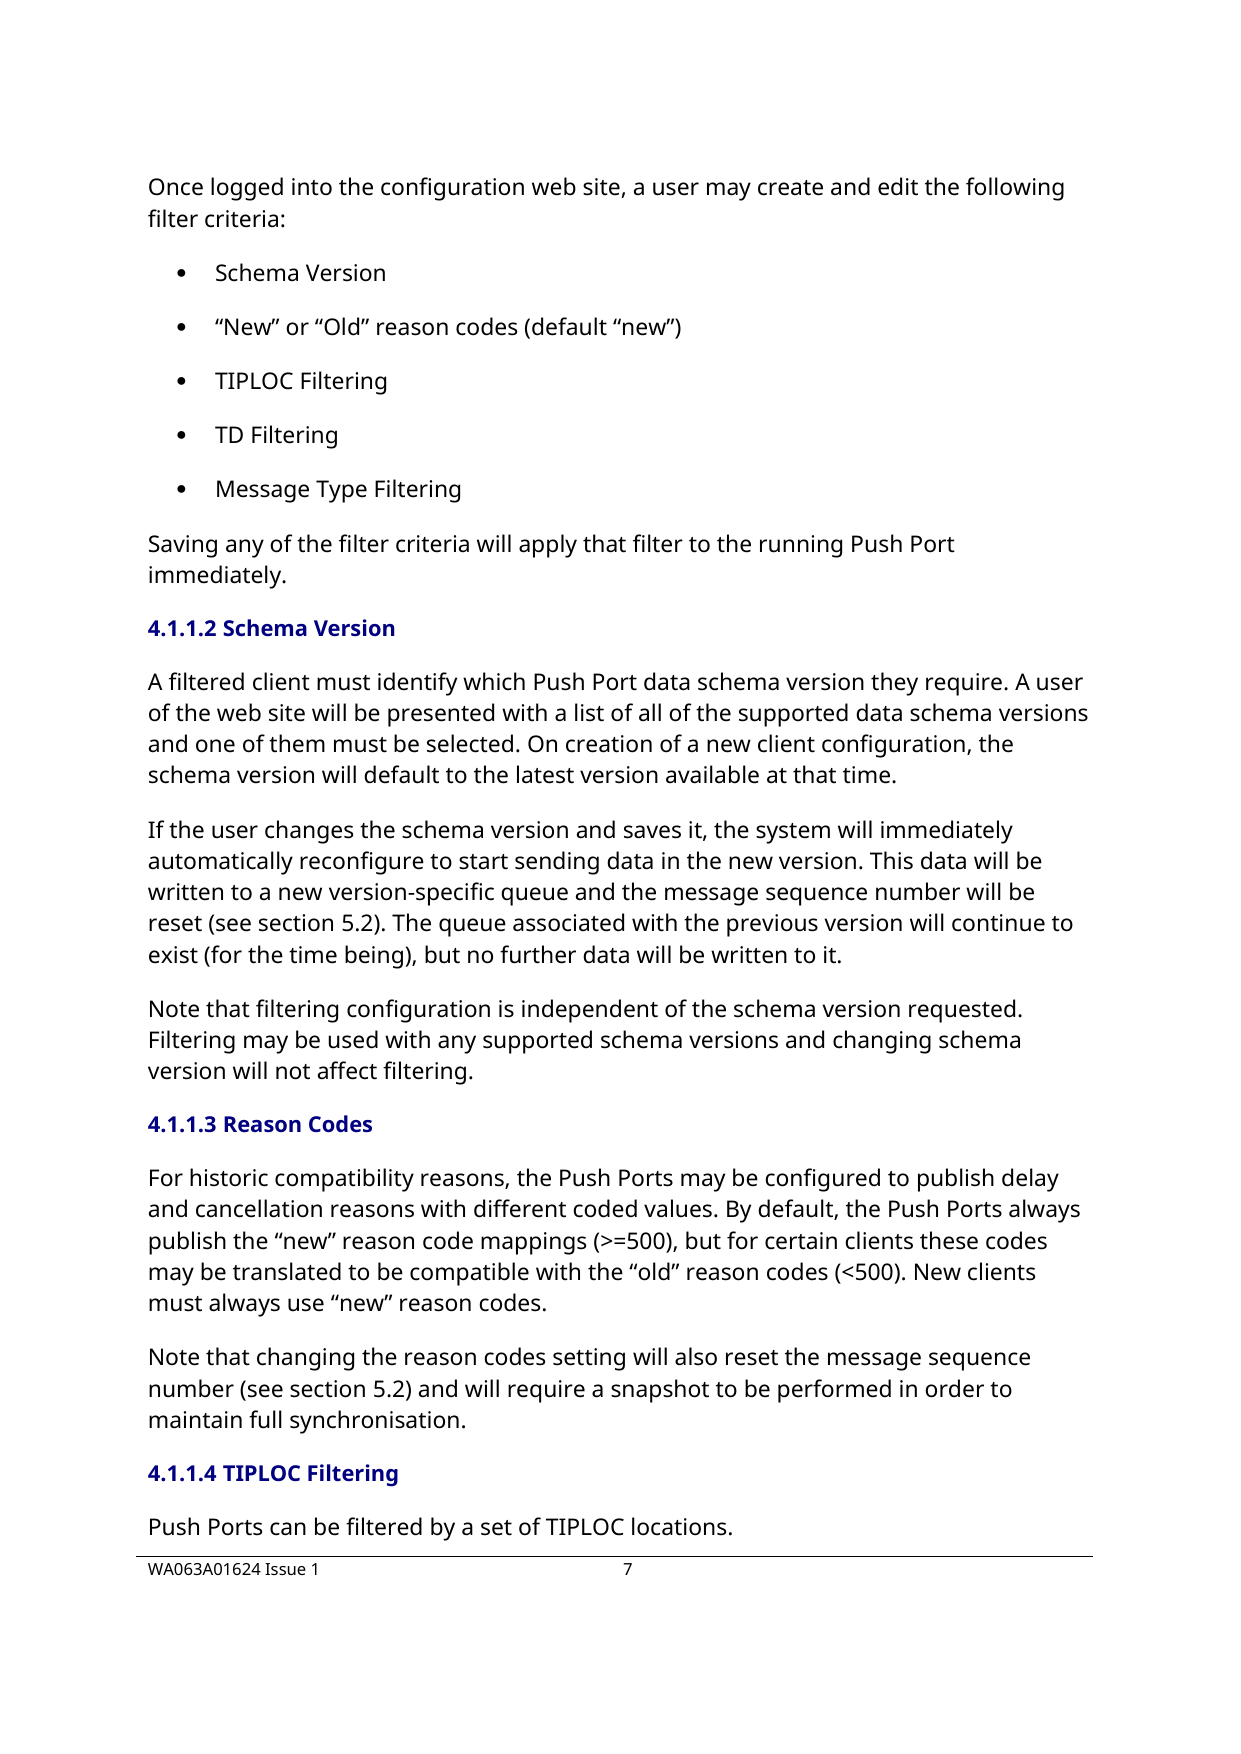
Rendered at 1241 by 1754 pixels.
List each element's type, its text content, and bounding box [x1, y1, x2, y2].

subtitle Schema Version [148, 613, 1092, 643]
subtitle TIPLOC Filtering [148, 1458, 1092, 1488]
subtitle Reason Codes [148, 1109, 1092, 1139]
list Schema Version [177, 257, 1092, 288]
text Once logged into the configuration web site, a user may create and edit the following filter criteria: [148, 171, 1092, 234]
text If the user changes the schema version and saves it, the system will immediately automatically reconfigure to start sending data in the new version. This data will be written to a new version-specific queue and the message sequence number will be reset (see section 5.2). The queue associated with the previous version will continue to exist (for the time being), but no further data will be written to it. [148, 813, 1092, 970]
text Note that filtering configuration is independent of the schema version requested. Filtering may be used with any supported schema versions and changing schema version will not affect filtering. [148, 993, 1092, 1086]
text Note that changing the reason codes setting will also reset the message sequence number (see section 5.2) and will require a snapshot to be performed in order to maintain full synchronisation. [148, 1341, 1092, 1435]
list “New” or “Old” reason codes (default “new”) [177, 311, 1092, 342]
text A filtered client must identify which Push Port data schema version they require. A user of the web site will be presented with a list of all of the supported data schema versions and one of them must be selected. On creation of a new client configuration, the schema version will default to the latest version available at that time. [148, 666, 1092, 791]
text Saving any of the filter criteria will apply that filter to the running Push Port immediately. [148, 527, 1092, 590]
list TD Filtering [177, 419, 1092, 450]
list TIPLOC Filtering [177, 365, 1092, 396]
list Message Type Filtering [177, 473, 1092, 504]
text For historic compatibility reasons, the Push Ports may be configured to publish delay and cancellation reasons with different coded values. By default, the Push Ports always publish the “new” reason code mappings (>=500), but for certain clients these codes may be translated to be compatible with the “old” reason codes (<500). New clients must always use “new” reason codes. [148, 1162, 1092, 1318]
text Push Ports can be filtered by a set of TIPLOC locations. [148, 1511, 1092, 1542]
